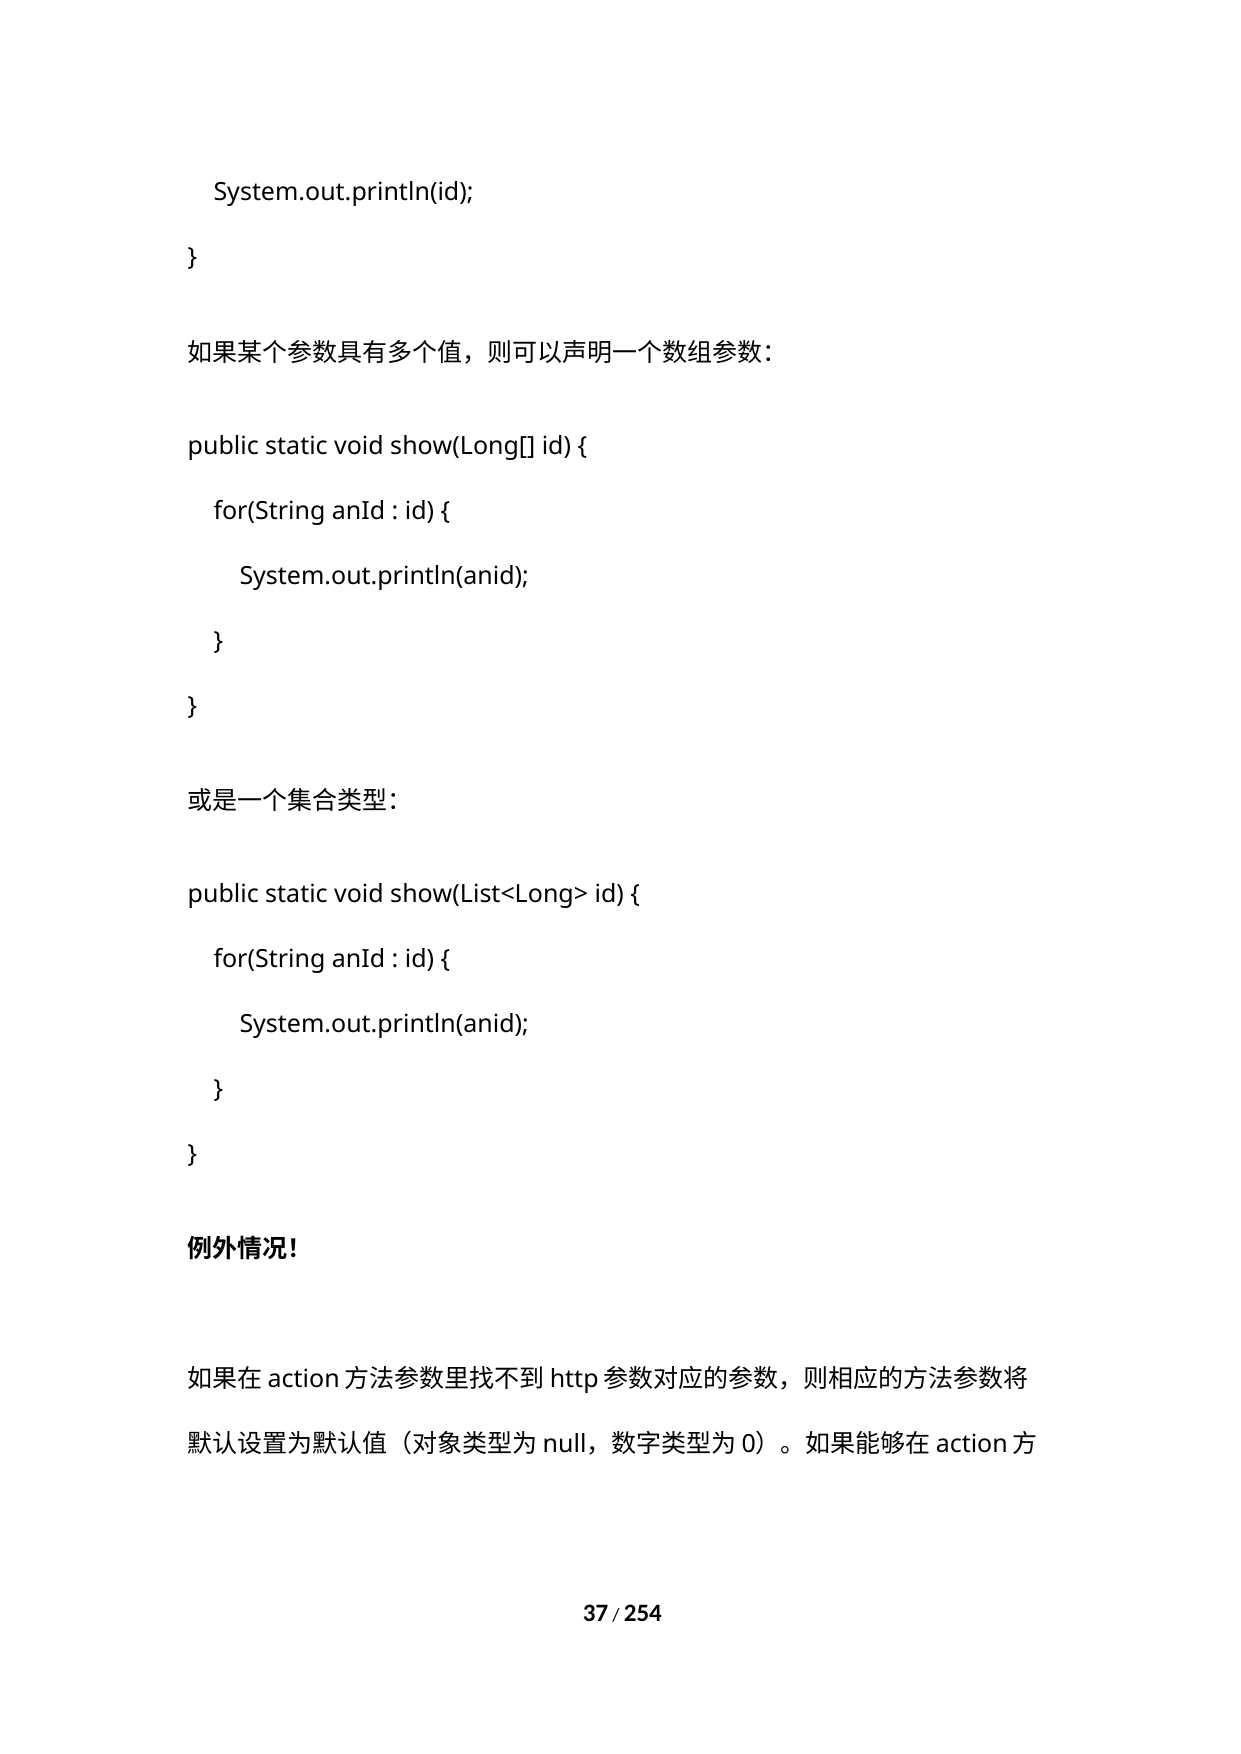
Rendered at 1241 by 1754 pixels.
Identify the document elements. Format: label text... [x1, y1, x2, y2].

text } [187, 672, 1053, 737]
text } [187, 607, 1053, 672]
text System.out.println(id); [187, 158, 1053, 223]
text System.out.println(anid); [187, 990, 1053, 1055]
text for(String anId : id) { [187, 477, 1053, 542]
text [187, 1214, 1053, 1474]
text } [187, 1055, 1053, 1120]
text 如果某个参数具有多个值，则可以声明一个数组参数： [187, 318, 1053, 383]
text public static void show(List<Long> id) { [187, 860, 1053, 925]
text 或是一个集合类型： [187, 766, 1053, 831]
text } [187, 223, 1053, 288]
text } [187, 1120, 1053, 1185]
text for(String anId : id) { [187, 925, 1053, 990]
text public static void show(Long[] id) { [187, 412, 1053, 477]
text System.out.println(anid); [187, 542, 1053, 607]
